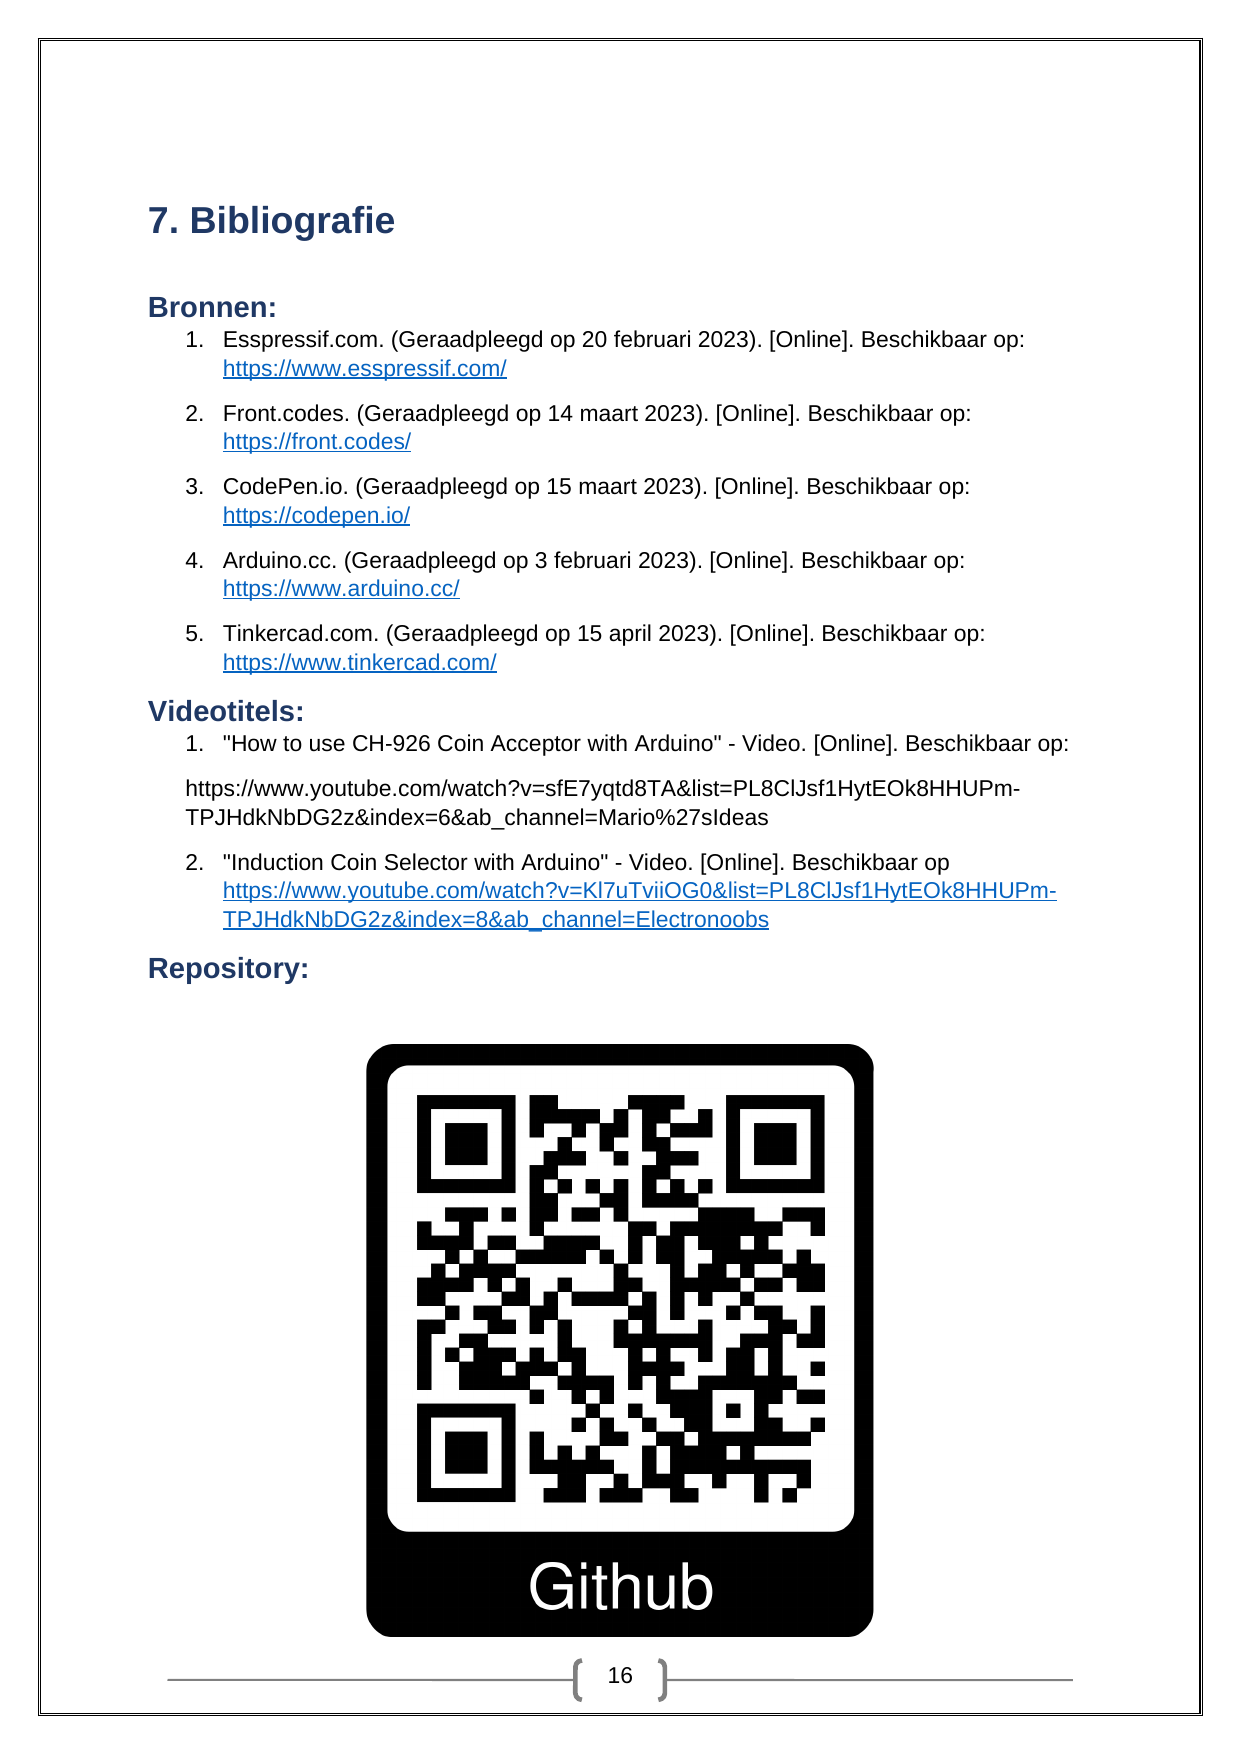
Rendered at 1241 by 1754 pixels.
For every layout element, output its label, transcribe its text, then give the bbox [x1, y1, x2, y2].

subtitle Bronnen: [148, 290, 1093, 323]
subtitle Repository: [148, 951, 1093, 984]
subtitle Videotitels: [148, 694, 1093, 727]
subtitle 7. Bibliografie [148, 198, 1093, 241]
list Front.codes. (Geraadpleegd op 14 maart 2023). [Online]. Beschikbaar op: https://front.codes/ [185, 400, 1093, 454]
list Esspressif.com. (Geraadpleegd op 20 februari 2023). [Online]. Beschikbaar op: https://www.esspressif.com/ [185, 326, 1093, 381]
text https://www.youtube.com/watch?v=sfE7yqtd8TA&list=PL8ClJsf1HytEOk8HHUPm-TPJHdkNbDG2z&index=6&ab_channel=Mario%27sIdeas [185, 775, 1093, 830]
list Tinkercad.com. (Geraadpleegd op 15 april 2023). [Online]. Beschikbaar op: https://www.tinkercad.com/ [185, 620, 1093, 675]
list Arduino.cc. (Geraadpleegd op 3 februari 2023). [Online]. Beschikbaar op: https://www.arduino.cc/ [185, 547, 1093, 602]
picture [366, 1044, 874, 1637]
list "How to use CH-926 Coin Acceptor with Arduino" - Video. [Online]. Beschikbaar op: [185, 730, 1093, 756]
list CodePen.io. (Geraadpleegd op 15 maart 2023). [Online]. Beschikbaar op: https://codepen.io/ [185, 473, 1093, 528]
list "Induction Coin Selector with Arduino" - Video. [Online]. Beschikbaar op https://www.youtube.com/watch?v=Kl7uTviiOG0&list=PL8ClJsf1HytEOk8HHUPm-TPJHdkNbDG2z&index=8&ab_channel=Electronoobs [185, 849, 1093, 932]
